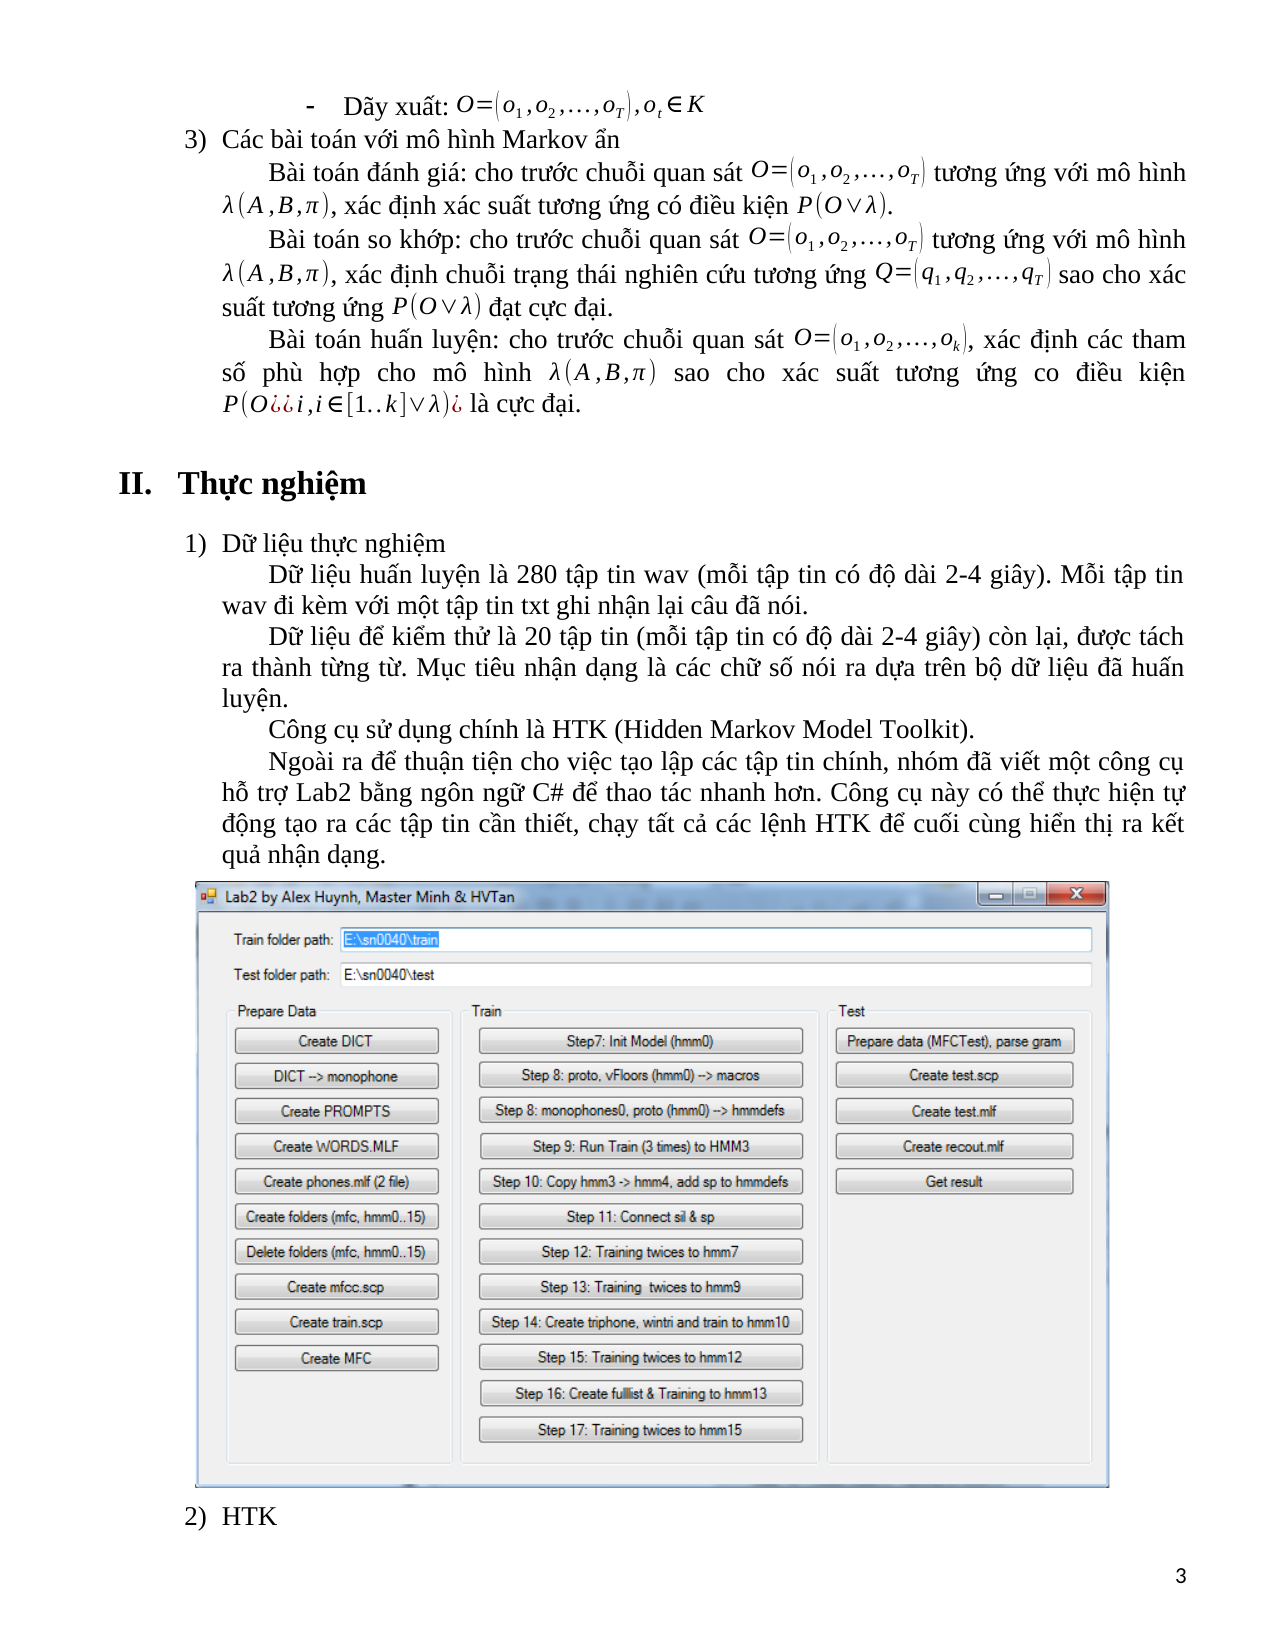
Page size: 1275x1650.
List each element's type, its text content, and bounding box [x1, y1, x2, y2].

list Bài toán đánh giá: cho trước chuỗi quan sát tương ứng với mô hình , xác định xác suất tương ứng có điều kiện . [222, 154, 1186, 221]
subtitle Thực nghiệm [118, 463, 1186, 502]
list Dữ liệu để kiểm thử là 20 tập tin (mỗi tập tin có độ dài 2-4 giây) còn lại, được tách ra thành từng từ. Mục tiêu nhận dạng là các chữ số nói ra dựa trên bộ dữ liệu đã huấn luyện. [222, 620, 1186, 713]
list Các bài toán với mô hình Markov ẩn [184, 123, 1186, 154]
list Bài toán huấn luyện: cho trước chuỗi quan sát , xác định các tham số phù hợp cho mô hình sao cho xác suất tương ứng co điều kiện là cực đại. [222, 322, 1186, 420]
list Ngoài ra để thuận tiện cho việc tạo lập các tập tin chính, nhóm đã viết một công cụ hỗ trợ Lab2 bằng ngôn ngữ C# để thao tác nhanh hơn. Công cụ này có thể thực hiện tự động tạo ra các tập tin cần thiết, chạy tất cả các lệnh HTK để cuối cùng hiển thị ra kết quả nhận dạng. [222, 745, 1186, 869]
picture [195, 881, 1110, 1488]
list Dữ liệu huấn luyện là 280 tập tin wav (mỗi tập tin có độ dài 2-4 giây). Mỗi tập tin wav đi kèm với một tập tin txt ghi nhận lại câu đã nói. [222, 558, 1186, 620]
list Dữ liệu thực nghiệm [184, 527, 1186, 558]
list Dãy xuất: [306, 89, 1186, 123]
list Bài toán so khớp: cho trước chuỗi quan sát tương ứng với mô hình , xác định chuỗi trạng thái nghiên cứu tương ứng sao cho xác suất tương ứng đạt cực đại. [222, 221, 1186, 322]
list Công cụ sử dụng chính là HTK (Hidden Markov Model Toolkit). [222, 713, 1186, 745]
list HTK [184, 1500, 1186, 1531]
